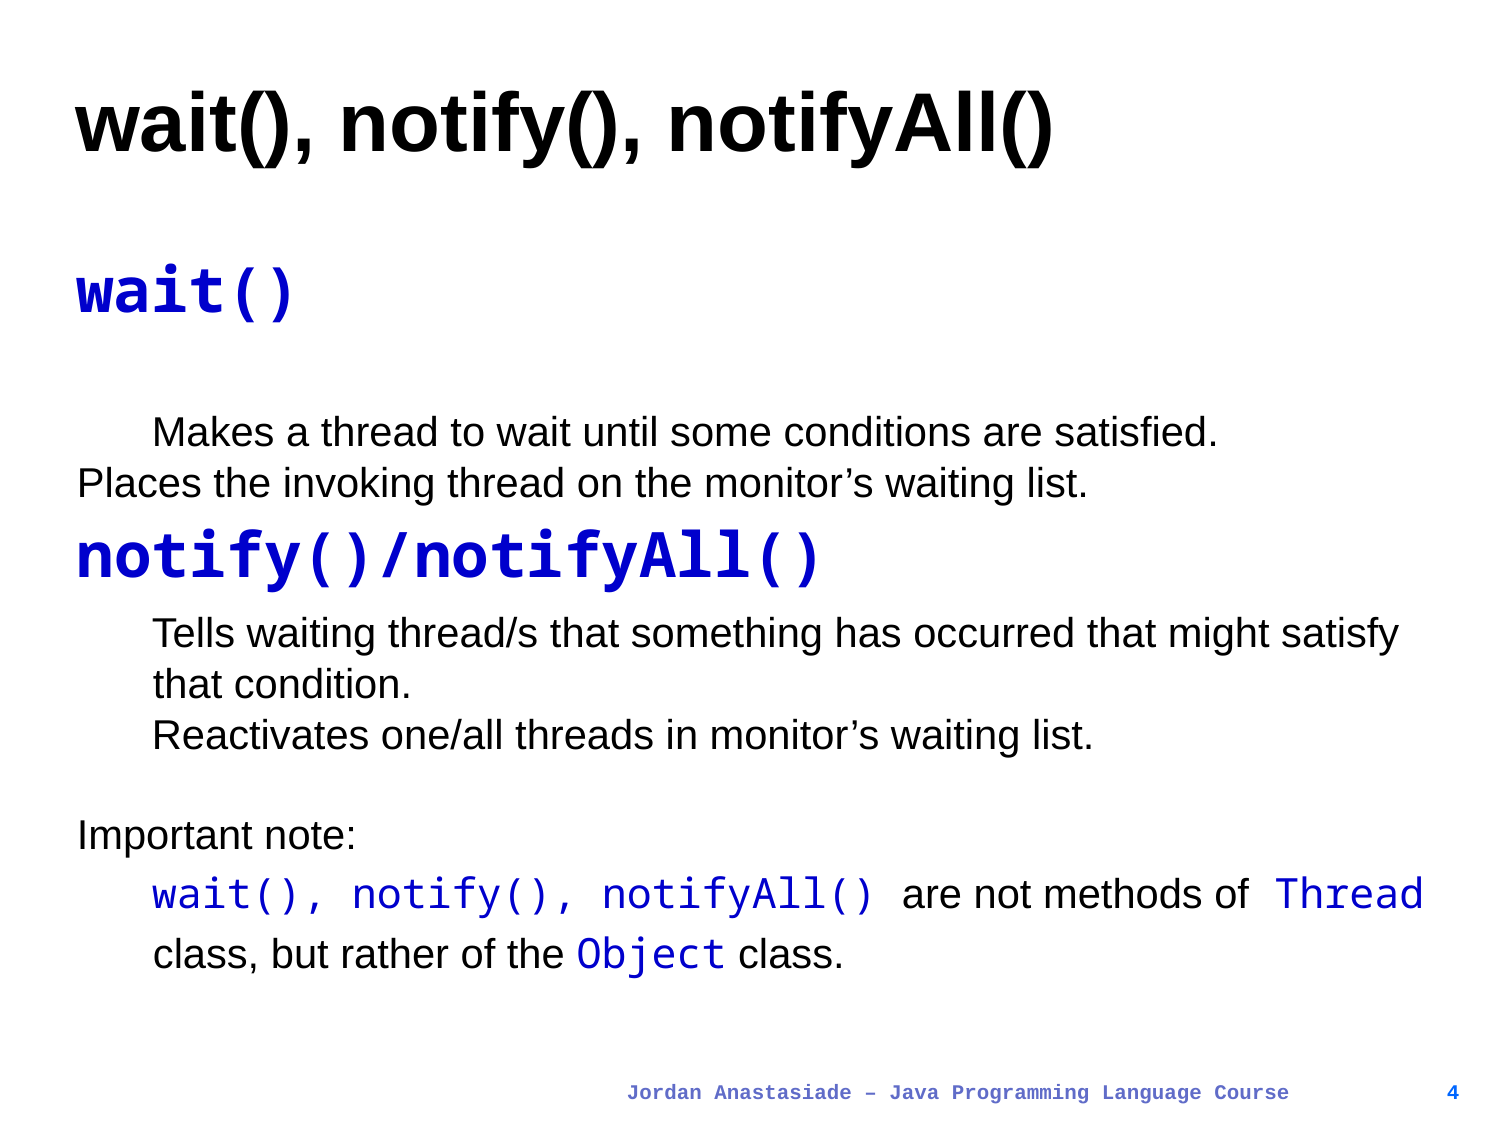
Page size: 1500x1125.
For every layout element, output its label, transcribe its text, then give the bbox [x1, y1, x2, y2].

text Tells waiting thread/s that something has occurred that might satisfy that condition. [152, 609, 1403, 707]
text Important note: [77, 810, 1459, 858]
text wait(), notify(), notifyAll() are not methods of Thread class, but rather of the Object class. [152, 864, 1459, 981]
subtitle wait(), notify(), notifyAll() wait() [75, 73, 1263, 331]
text Reactivates one/all threads in monitor’s waiting list. [152, 710, 1459, 758]
text Makes a thread to wait until some conditions are satisfied. Places the invoking thread on the monitor’s waiting list. notify()/notifyAll() [77, 407, 1343, 596]
